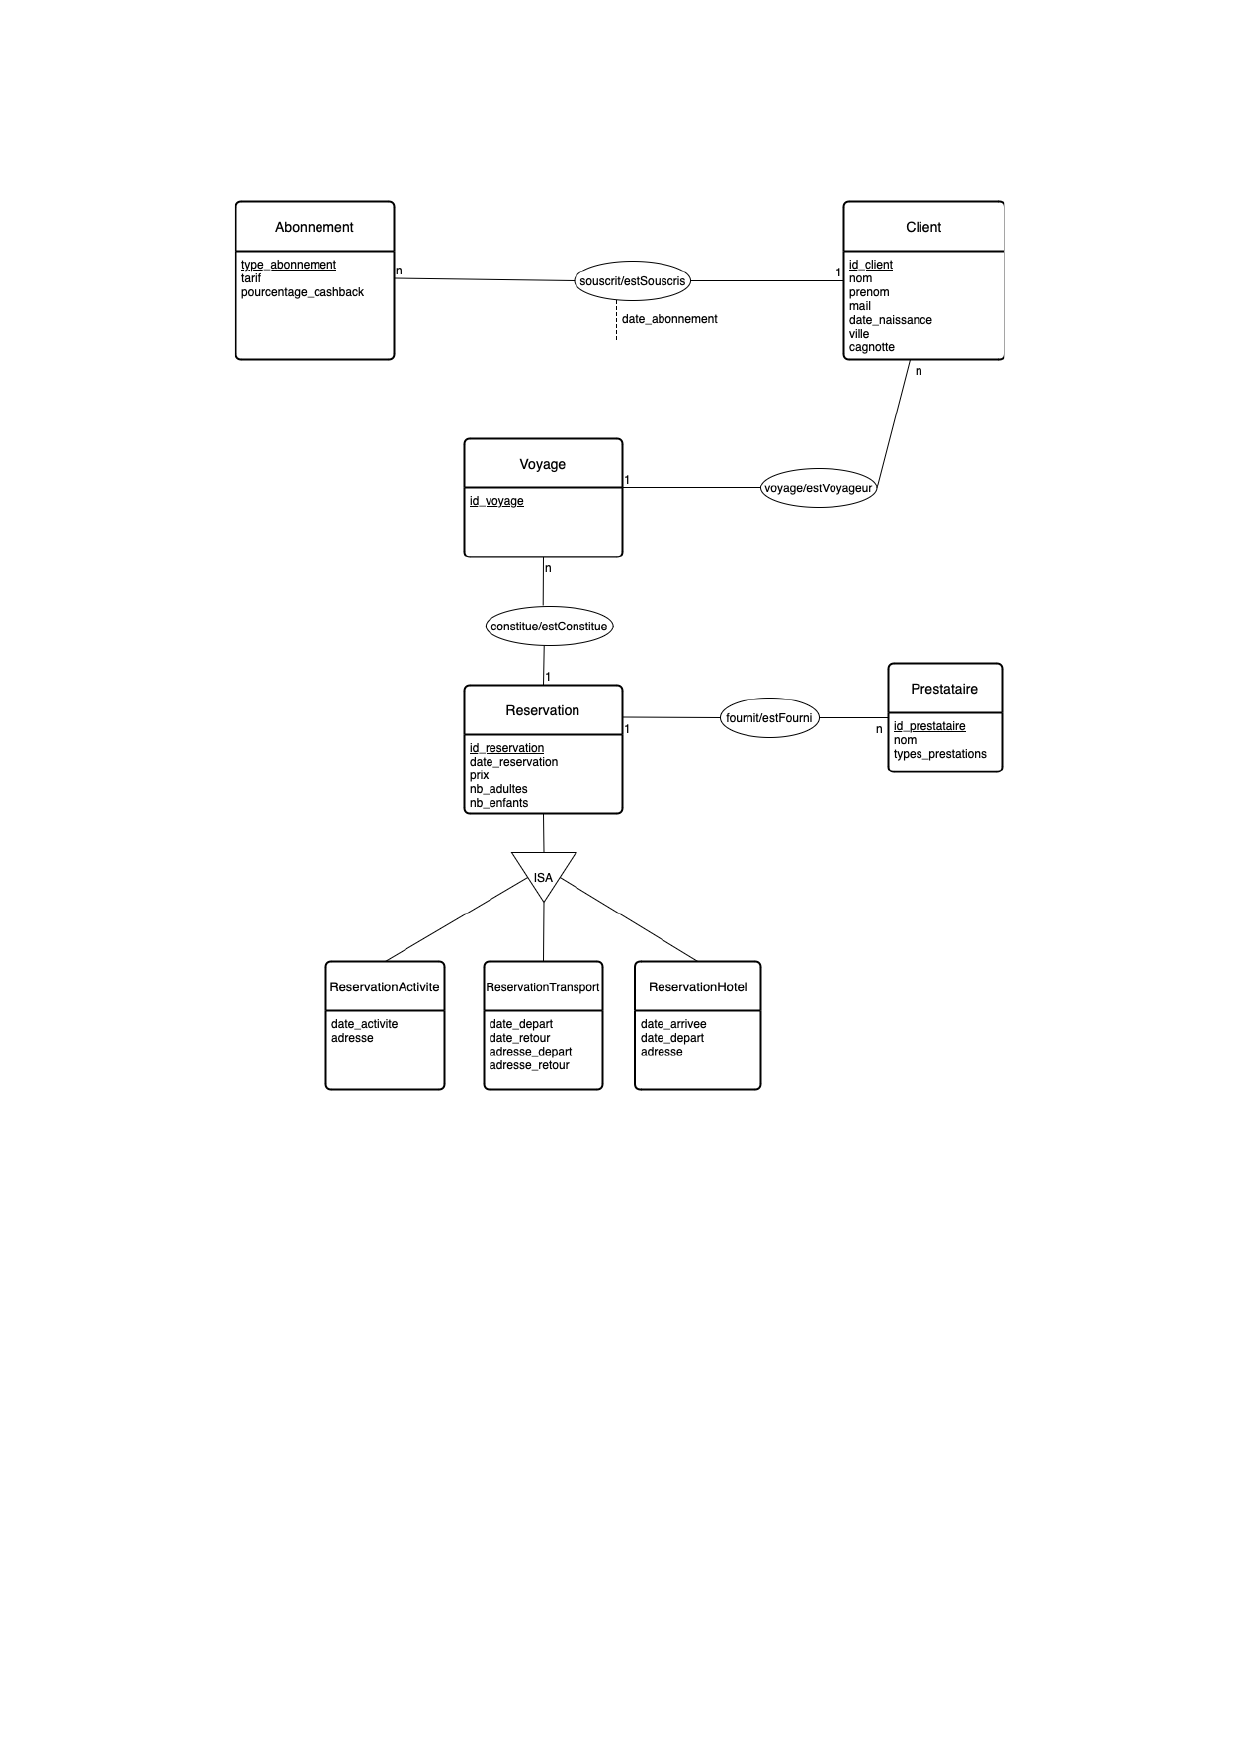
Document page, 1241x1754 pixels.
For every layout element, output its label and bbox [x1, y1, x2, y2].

picture [234, 200, 1005, 1127]
